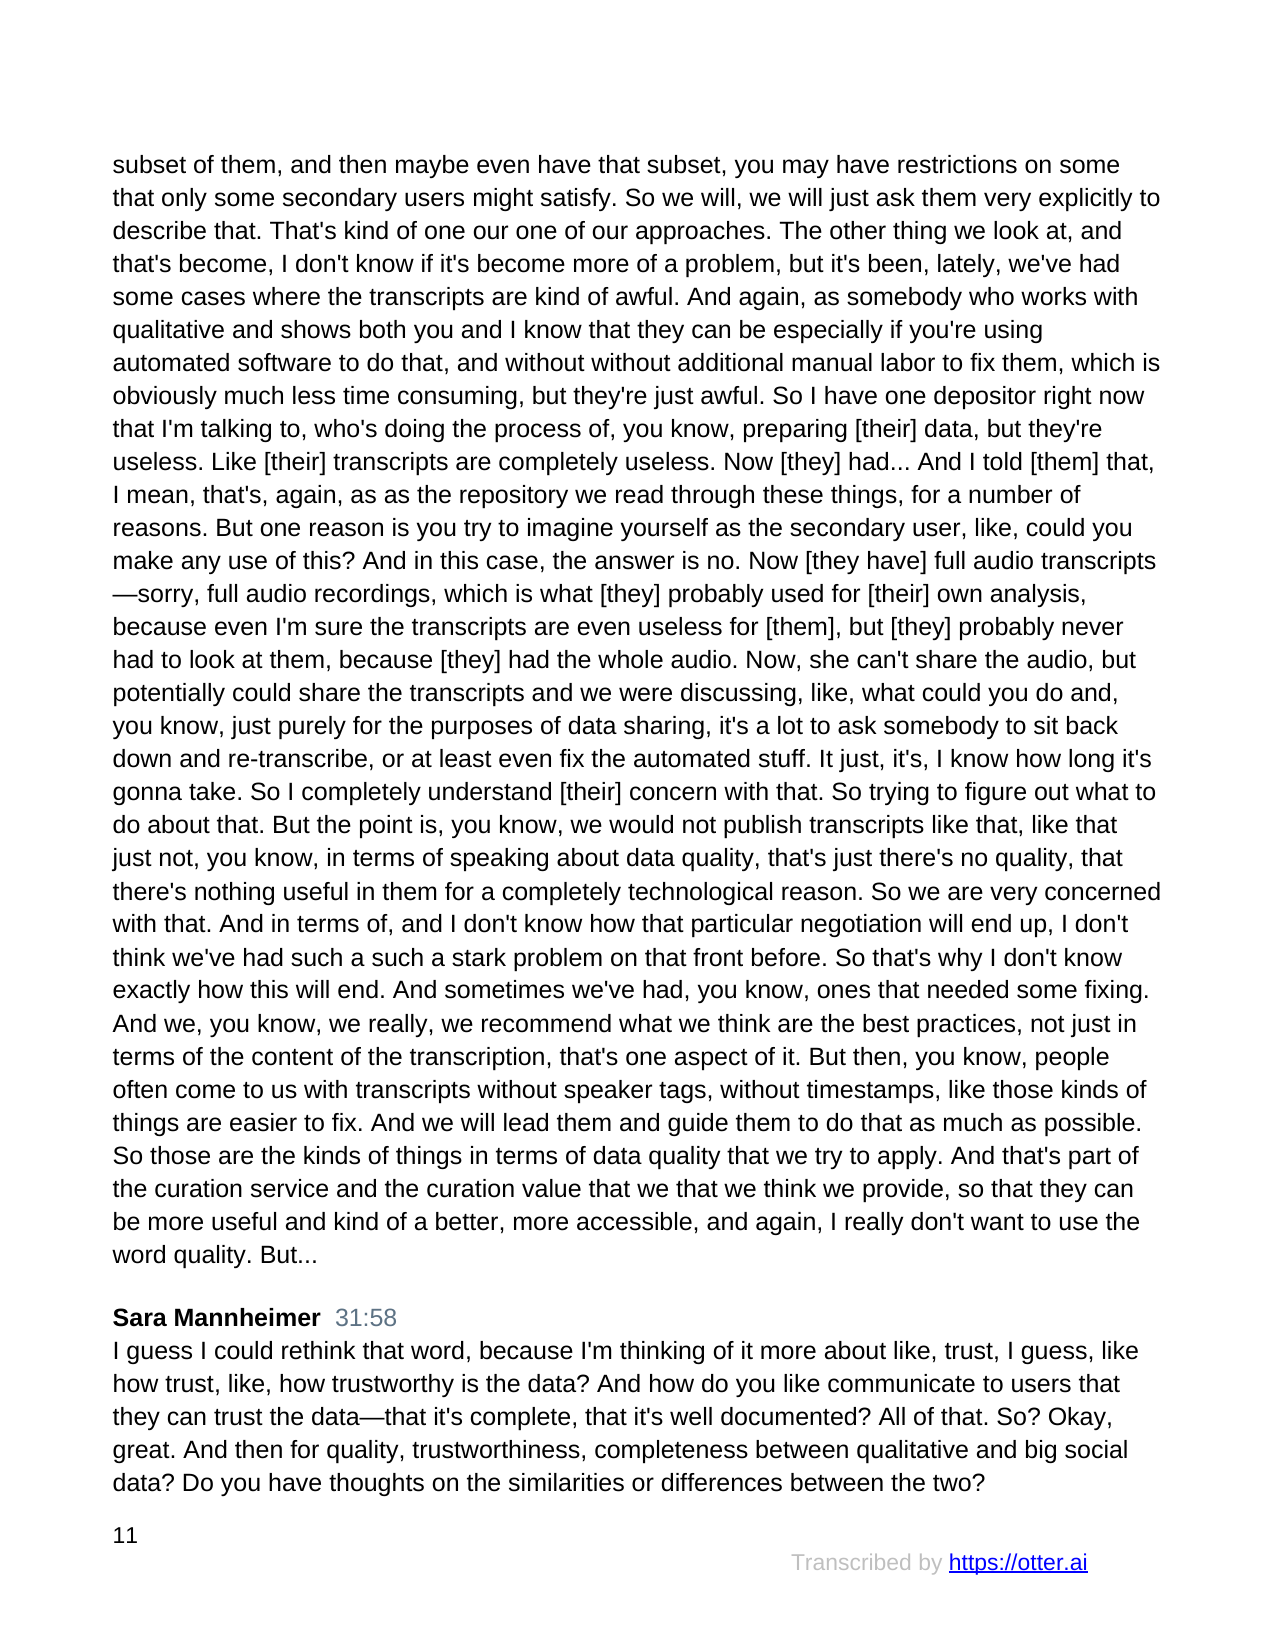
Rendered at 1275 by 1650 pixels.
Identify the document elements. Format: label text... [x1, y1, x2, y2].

text I guess I could rethink that word, because I'm thinking of it more about like, trust, I guess, like how trust, like, how trustworthy is the data? And how do you like communicate to users that they can trust the data—that it's complete, that it's well documented? All of that. So? Okay, great. And then for quality, trustworthiness, completeness between qualitative and big social data? Do you have thoughts on the similarities or differences between the two? [112, 1336, 1162, 1497]
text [112, 150, 1162, 1268]
text Sara Mannheimer 31:58 [112, 1303, 1162, 1332]
